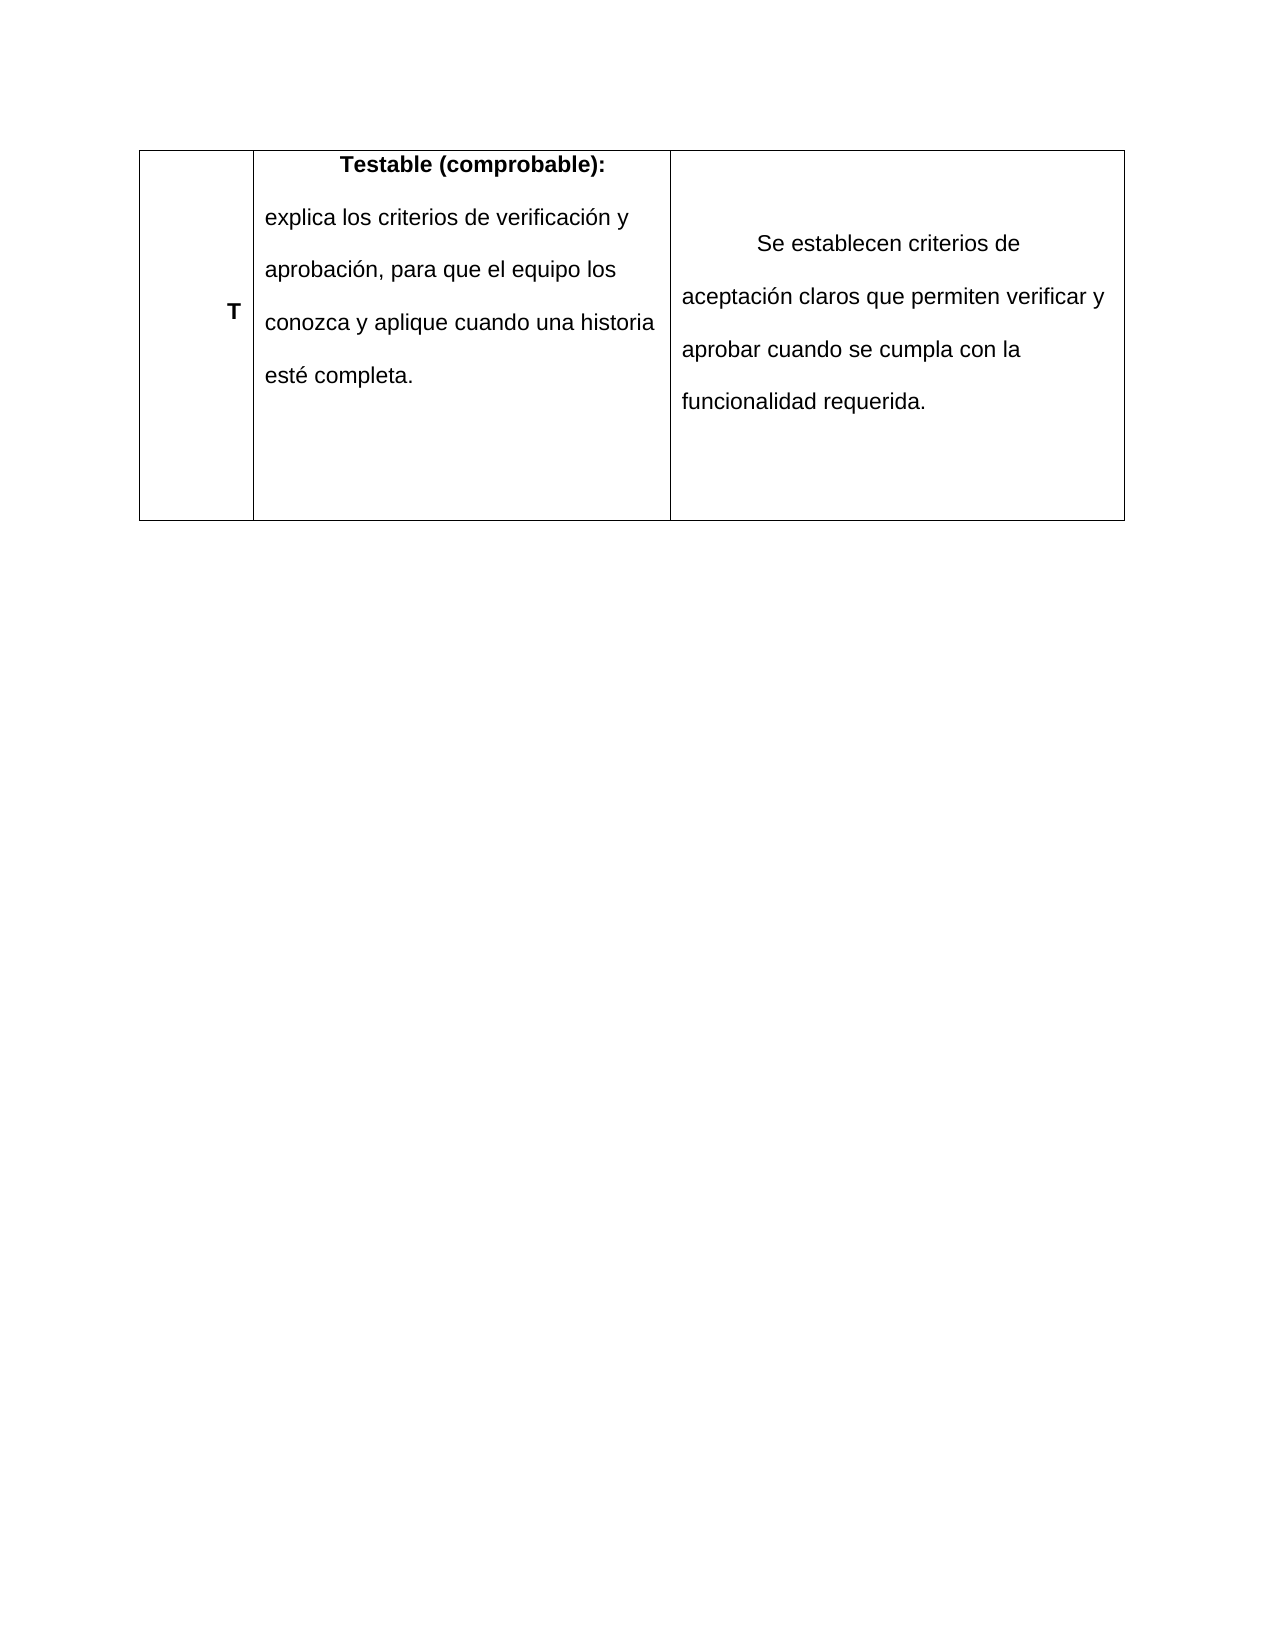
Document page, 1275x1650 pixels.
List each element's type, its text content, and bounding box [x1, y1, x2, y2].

table_cell Testable (comprobable): explica los criterios de verificación y aprobación, para que el equipo los conozca y aplique cuando una historia esté completa. [254, 151, 670, 520]
table_cell Se establecen criterios de aceptación claros que permiten verificar y aprobar cuando se cumpla con la funcionalidad requerida. [671, 151, 1124, 520]
table_cell T [140, 151, 253, 520]
